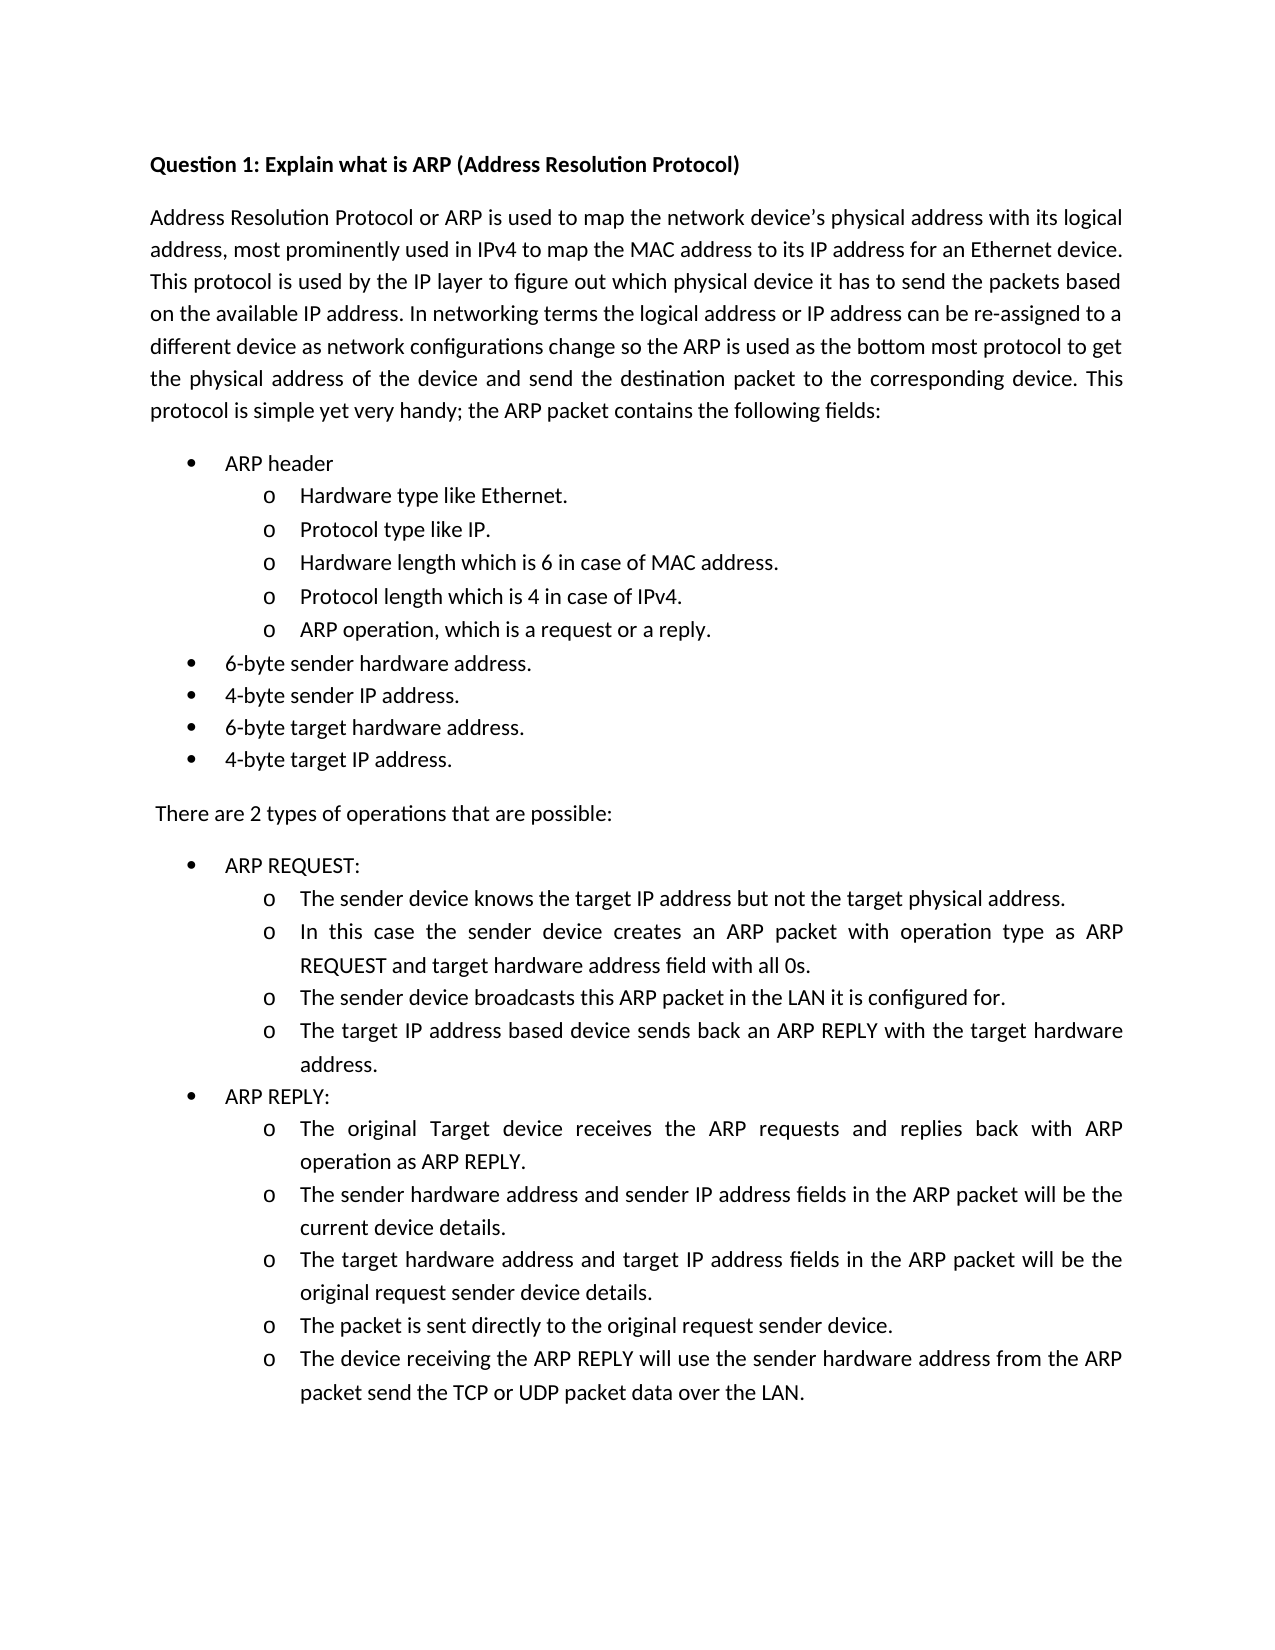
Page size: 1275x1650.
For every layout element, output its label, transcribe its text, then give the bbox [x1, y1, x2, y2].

list The target hardware address and target IP address fields in the ARP packet will be the original request sender device details. [262, 1245, 1125, 1307]
list ARP operation, which is a request or a reply. [262, 616, 1125, 645]
list In this case the sender device creates an ARP packet with operation type as ARP REQUEST and target hardware address field with all 0s. [262, 917, 1125, 979]
list 4-byte sender IP address. [187, 681, 1125, 709]
list Protocol type like IP. [262, 515, 1125, 544]
list 6-byte target hardware address. [187, 713, 1125, 741]
list Protocol length which is 4 in case of IPv4. [262, 582, 1125, 611]
list The sender device knows the target IP address but not the target physical address. [262, 884, 1125, 913]
text Address Resolution Protocol or ARP is used to map the network device’s physical address with its logical address, most prominently used in IPv4 to map the MAC address to its IP address for an Ethernet device. This protocol is used by the IP layer to figure out which physical device it has to send the packets based on the available IP address. In networking terms the logical address or IP address can be re-assigned to a different device as network configurations change so the ARP is used as the bottom most protocol to get the physical address of the device and send the destination packet to the corresponding device. This protocol is simple yet very handy; the ARP packet contains the following fields: [150, 203, 1125, 424]
list 4-byte target IP address. [187, 746, 1125, 774]
text Question 1: Explain what is ARP (Address Resolution Protocol) [150, 150, 1125, 178]
list The packet is sent directly to the original request sender device. [262, 1311, 1125, 1340]
list Hardware type like Ethernet. [262, 481, 1125, 511]
list ARP REQUEST: [187, 852, 1125, 880]
list The original Target device receives the ARP requests and replies back with ARP operation as ARP REPLY. [262, 1114, 1125, 1176]
list Hardware length which is 6 in case of MAC address. [262, 548, 1125, 578]
text There are 2 types of operations that are possible: [150, 799, 1125, 827]
list The sender hardware address and sender IP address fields in the ARP packet will be the current device details. [262, 1180, 1125, 1241]
list The target IP address based device sends back an ARP REPLY with the target hardware address. [262, 1016, 1125, 1078]
list 6-byte sender hardware address. [187, 649, 1125, 677]
list ARP REPLY: [187, 1082, 1125, 1110]
list The sender device broadcasts this ARP packet in the LAN it is configured for. [262, 983, 1125, 1012]
list The device receiving the ARP REPLY will use the sender hardware address from the ARP packet send the TCP or UDP packet data over the LAN. [262, 1344, 1125, 1406]
list ARP header [187, 449, 1125, 477]
